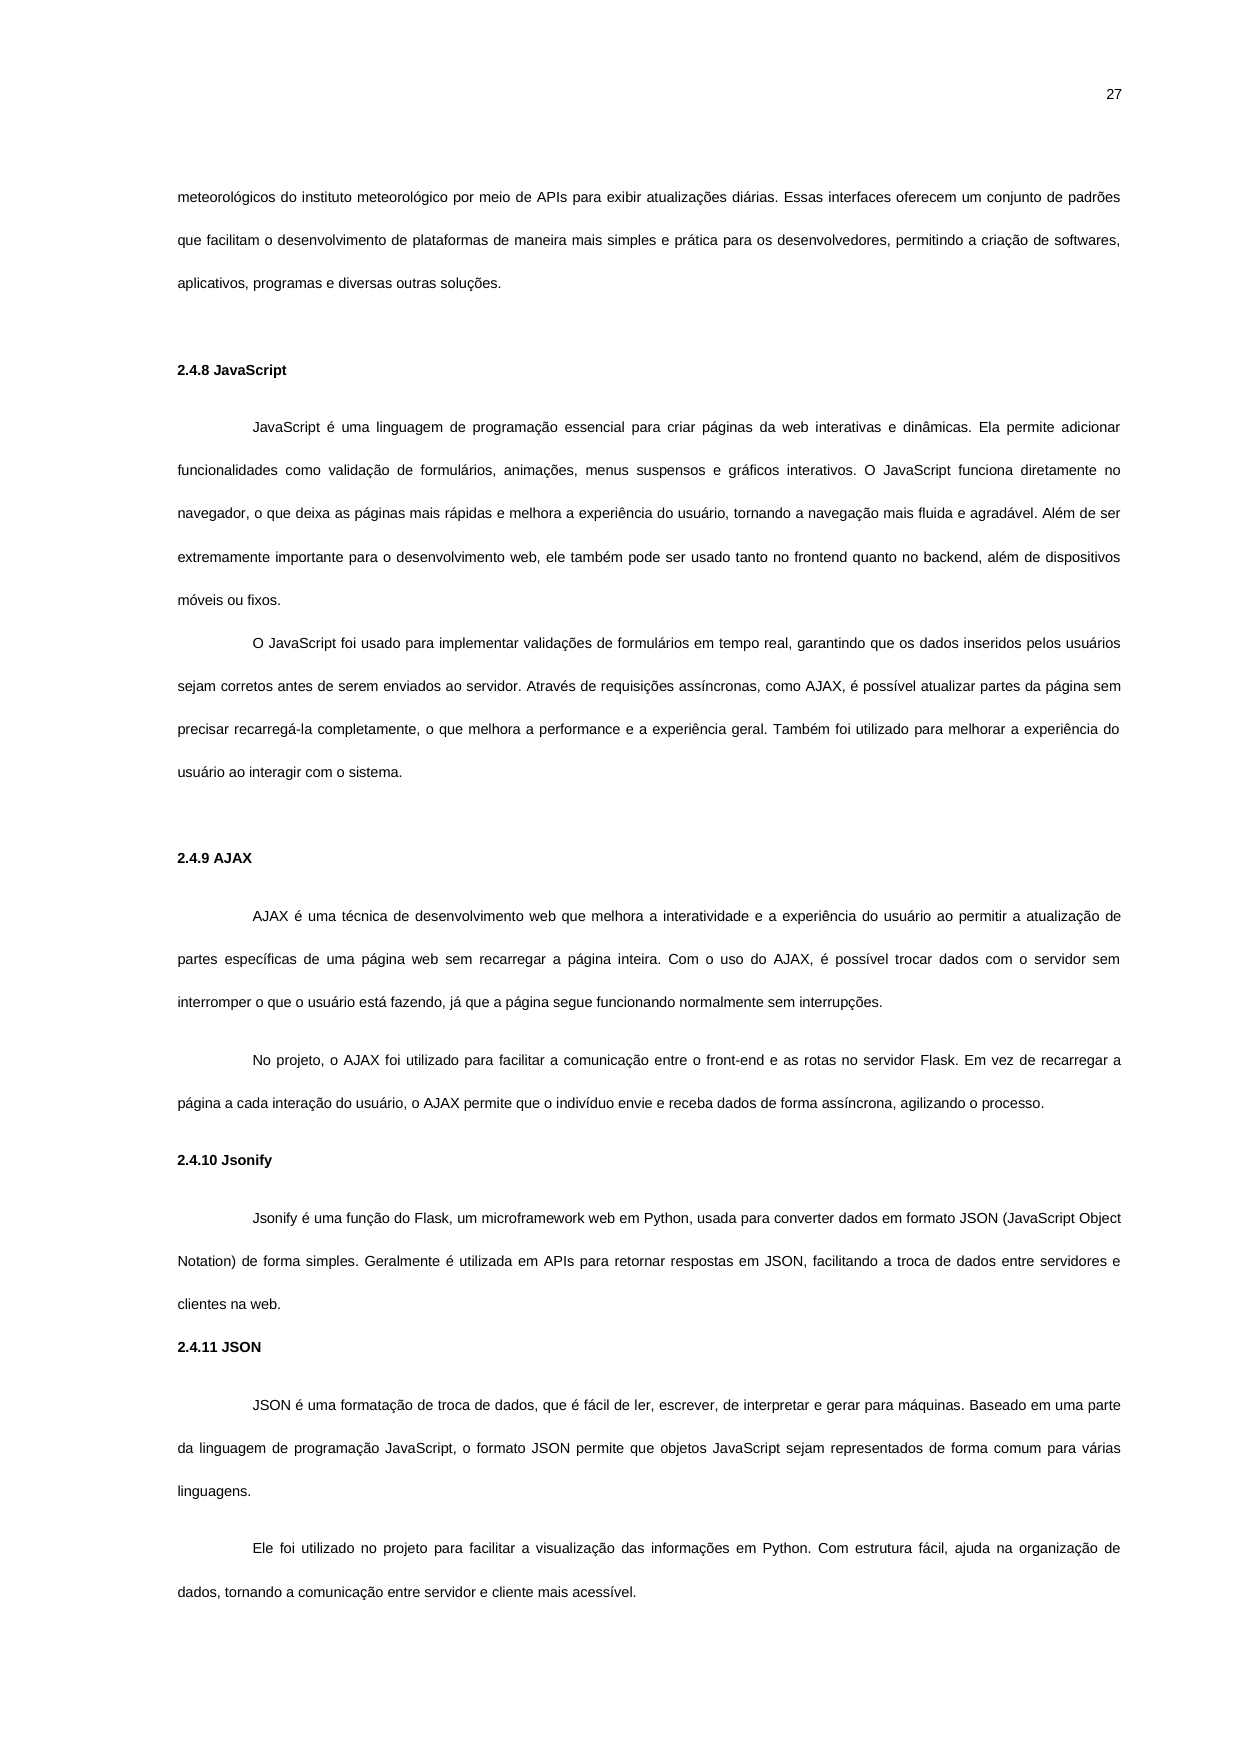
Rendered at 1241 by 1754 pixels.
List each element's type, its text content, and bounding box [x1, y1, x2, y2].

text AJAX é uma técnica de desenvolvimento web que melhora a interatividade e a experiência do usuário ao permitir a atualização de partes específicas de uma página web sem recarregar a página inteira. Com o uso do AJAX, é possível trocar dados com o servidor sem interromper o que o usuário está fazendo, já que a página segue funcionando normalmente sem interrupções. [177, 896, 1122, 1011]
text Ele foi utilizado no projeto para facilitar a visualização das informações em Python. Com estrutura fácil, ajuda na organização de dados, tornando a comunicação entre servidor e cliente mais acessível. [177, 1528, 1122, 1600]
subtitle 2.4.10 Jsonify [177, 1140, 1122, 1169]
text Jsonify é uma função do Flask, um microframework web em Python, usada para converter dados em formato JSON (JavaScript Object Notation) de forma simples. Geralmente é utilizada em APIs para retornar respostas em JSON, facilitando a troca de dados entre servidores e clientes na web. [177, 1198, 1122, 1313]
text O JavaScript foi usado para implementar validações de formulários em tempo real, garantindo que os dados inseridos pelos usuários sejam corretos antes de serem enviados ao servidor. Através de requisições assíncronas, como AJAX, é possível atualizar partes da página sem precisar recarregá-la completamente, o que melhora a performance e a experiência geral. Também foi utilizado para melhorar a experiência do usuário ao interagir com o sistema. [177, 623, 1122, 781]
text JavaScript é uma linguagem de programação essencial para criar páginas da web interativas e dinâmicas. Ela permite adicionar funcionalidades como validação de formulários, animações, menus suspensos e gráficos interativos. O JavaScript funciona diretamente no navegador, o que deixa as páginas mais rápidas e melhora a experiência do usuário, tornando a navegação mais fluida e agradável. Além de ser extremamente importante para o desenvolvimento web, ele também pode ser usado tanto no frontend quanto no backend, além de dispositivos móveis ou fixos. [177, 407, 1122, 608]
subtitle 2.4.8 JavaScript [177, 350, 1122, 378]
subtitle 2.4.9 AJAX [177, 838, 1122, 867]
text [177, 177, 1122, 292]
text No projeto, o AJAX foi utilizado para facilitar a comunicação entre o front-end e as rotas no servidor Flask. Em vez de recarregar a página a cada interação do usuário, o AJAX permite que o indivíduo envie e receba dados de forma assíncrona, agilizando o processo. [177, 1040, 1122, 1112]
subtitle 2.4.11 JSON [177, 1327, 1122, 1356]
text JSON é uma formatação de troca de dados, que é fácil de ler, escrever, de interpretar e gerar para máquinas. Baseado em uma parte da linguagem de programação JavaScript, o formato JSON permite que objetos JavaScript sejam representados de forma comum para várias linguagens. [177, 1385, 1122, 1500]
